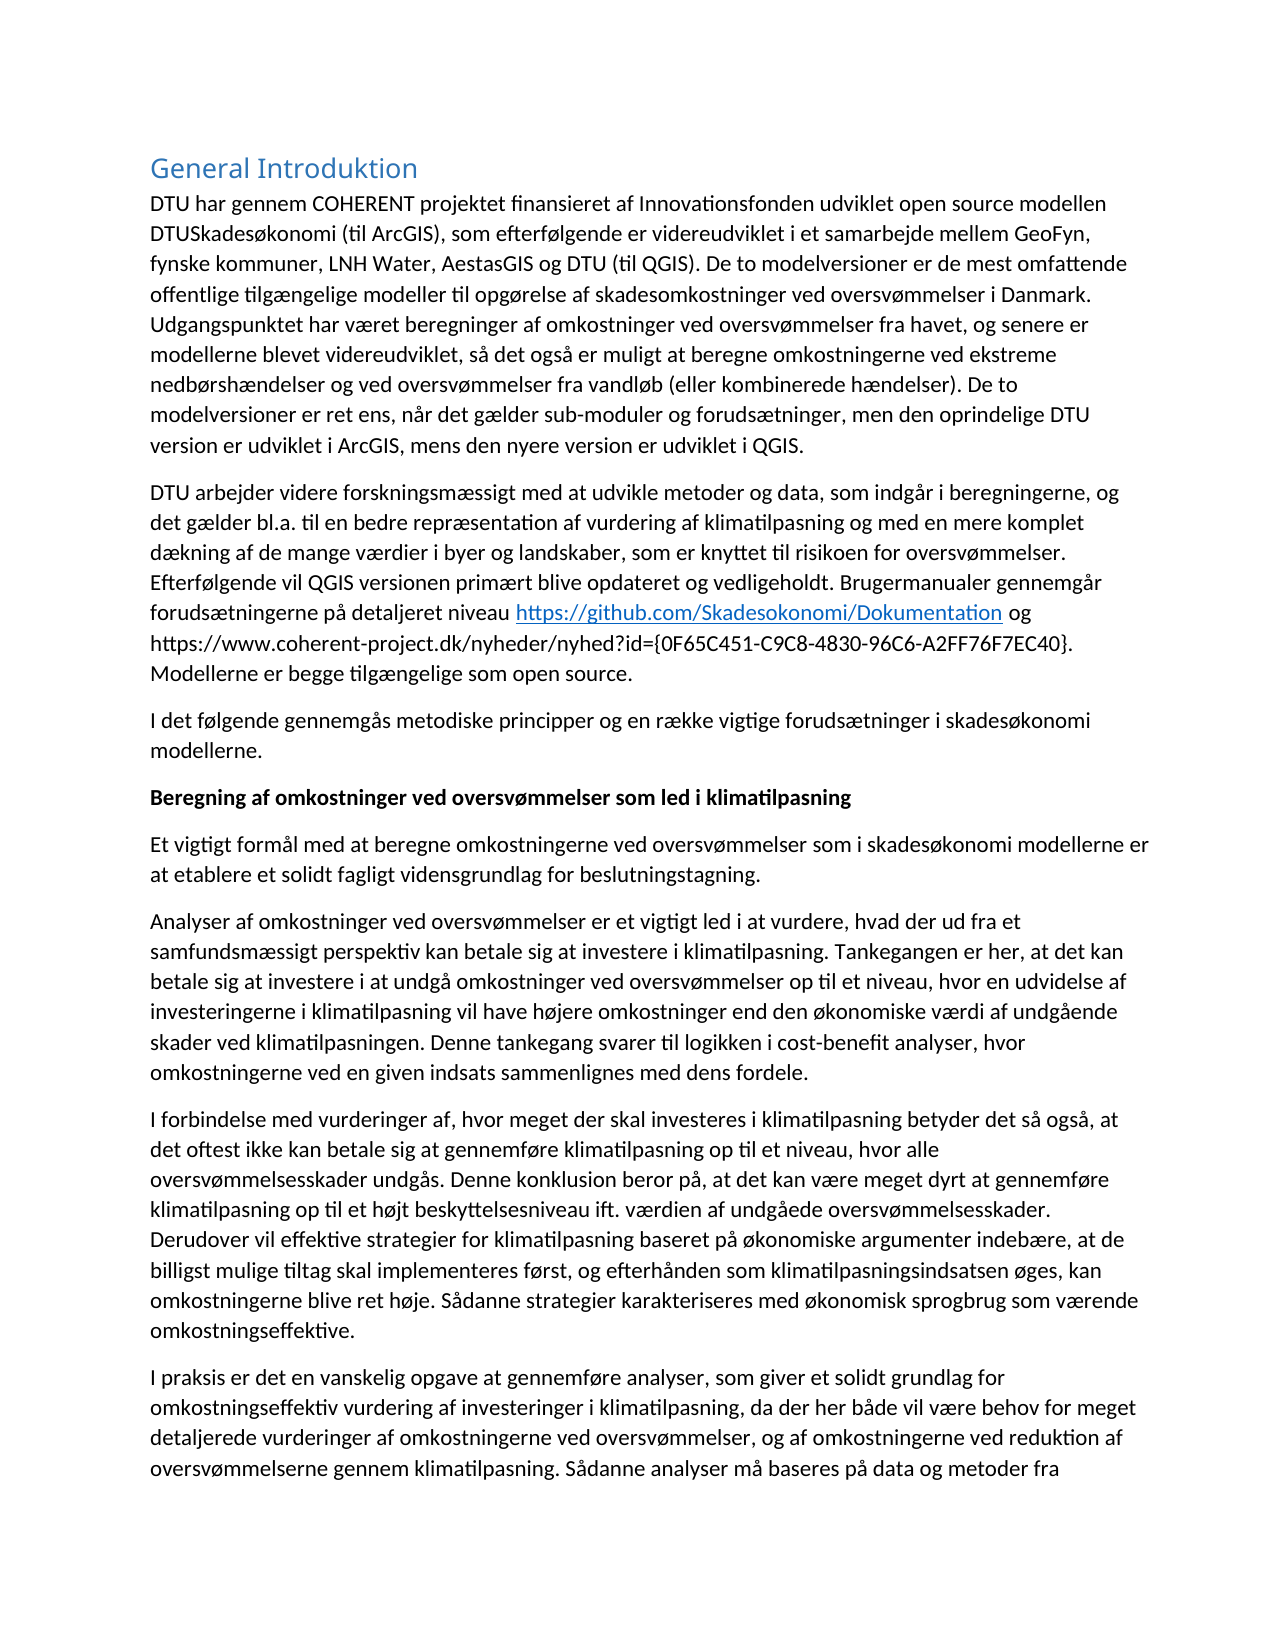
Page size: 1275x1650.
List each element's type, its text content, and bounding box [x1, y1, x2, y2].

text DTU arbejder videre forskningsmæssigt med at udvikle metoder og data, som indgår i beregningerne, og det gælder bl.a. til en bedre repræsentation af vurdering af klimatilpasning og med en mere komplet dækning af de mange værdier i byer og landskaber, som er knyttet til risikoen for oversvømmelser. Efterfølgende vil QGIS versionen primært blive opdateret og vedligeholdt. Brugermanualer gennemgår forudsætningerne på detaljeret niveau https://github.com/Skadesokonomi/Dokumentation og https://www.coherent-project.dk/nyheder/nyhed?id={0F65C451-C9C8-4830-96C6-A2FF76F7EC40}. Modellerne er begge tilgængelige som open source. [150, 478, 1152, 687]
text General Introduktion DTU har gennem COHERENT projektet finansieret af Innovationsfonden udviklet open source modellen DTUSkadesøkonomi (til ArcGIS), som efterfølgende er videreudviklet i et samarbejde mellem GeoFyn, fynske kommuner, LNH Water, AestasGIS og DTU (til QGIS). De to modelversioner er de mest omfattende offentlige tilgængelige modeller til opgørelse af skadesomkostninger ved oversvømmelser i Danmark. Udgangspunktet har været beregninger af omkostninger ved oversvømmelser fra havet, og senere er modellerne blevet videreudviklet, så det også er muligt at beregne omkostningerne ved ekstreme nedbørshændelser og ved oversvømmelser fra vandløb (eller kombinerede hændelser). De to modelversioner er ret ens, når det gælder sub-moduler og forudsætninger, men den oprindelige DTU version er udviklet i ArcGIS, mens den nyere version er udviklet i QGIS. [150, 150, 1152, 459]
text I det følgende gennemgås metodiske principper og en række vigtige forudsætninger i skadesøkonomi modellerne. [150, 706, 1152, 764]
text Beregning af omkostninger ved oversvømmelser som led i klimatilpasning [150, 783, 1152, 811]
text I forbindelse med vurderinger af, hvor meget der skal investeres i klimatilpasning betyder det så også, at det oftest ikke kan betale sig at gennemføre klimatilpasning op til et niveau, hvor alle oversvømmelsesskader undgås. Denne konklusion beror på, at det kan være meget dyrt at gennemføre klimatilpasning op til et højt beskyttelsesniveau ift. værdien af undgåede oversvømmelsesskader. Derudover vil effektive strategier for klimatilpasning baseret på økonomiske argumenter indebære, at de billigst mulige tiltag skal implementeres først, og efterhånden som klimatilpasningsindsatsen øges, kan omkostningerne blive ret høje. Sådanne strategier karakteriseres med økonomisk sprogbrug som værende omkostningseffektive. [150, 1105, 1152, 1344]
text Et vigtigt formål med at beregne omkostningerne ved oversvømmelser som i skadesøkonomi modellerne er at etablere et solidt fagligt vidensgrundlag for beslutningstagning. [150, 830, 1152, 888]
text Analyser af omkostninger ved oversvømmelser er et vigtigt led i at vurdere, hvad der ud fra et samfundsmæssigt perspektiv kan betale sig at investere i klimatilpasning. Tankegangen er her, at det kan betale sig at investere i at undgå omkostninger ved oversvømmelser op til et niveau, hvor en udvidelse af investeringerne i klimatilpasning vil have højere omkostninger end den økonomiske værdi af undgående skader ved klimatilpasningen. Denne tankegang svarer til logikken i cost-benefit analyser, hvor omkostningerne ved en given indsats sammenlignes med dens fordele. [150, 907, 1152, 1086]
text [150, 1363, 1152, 1482]
